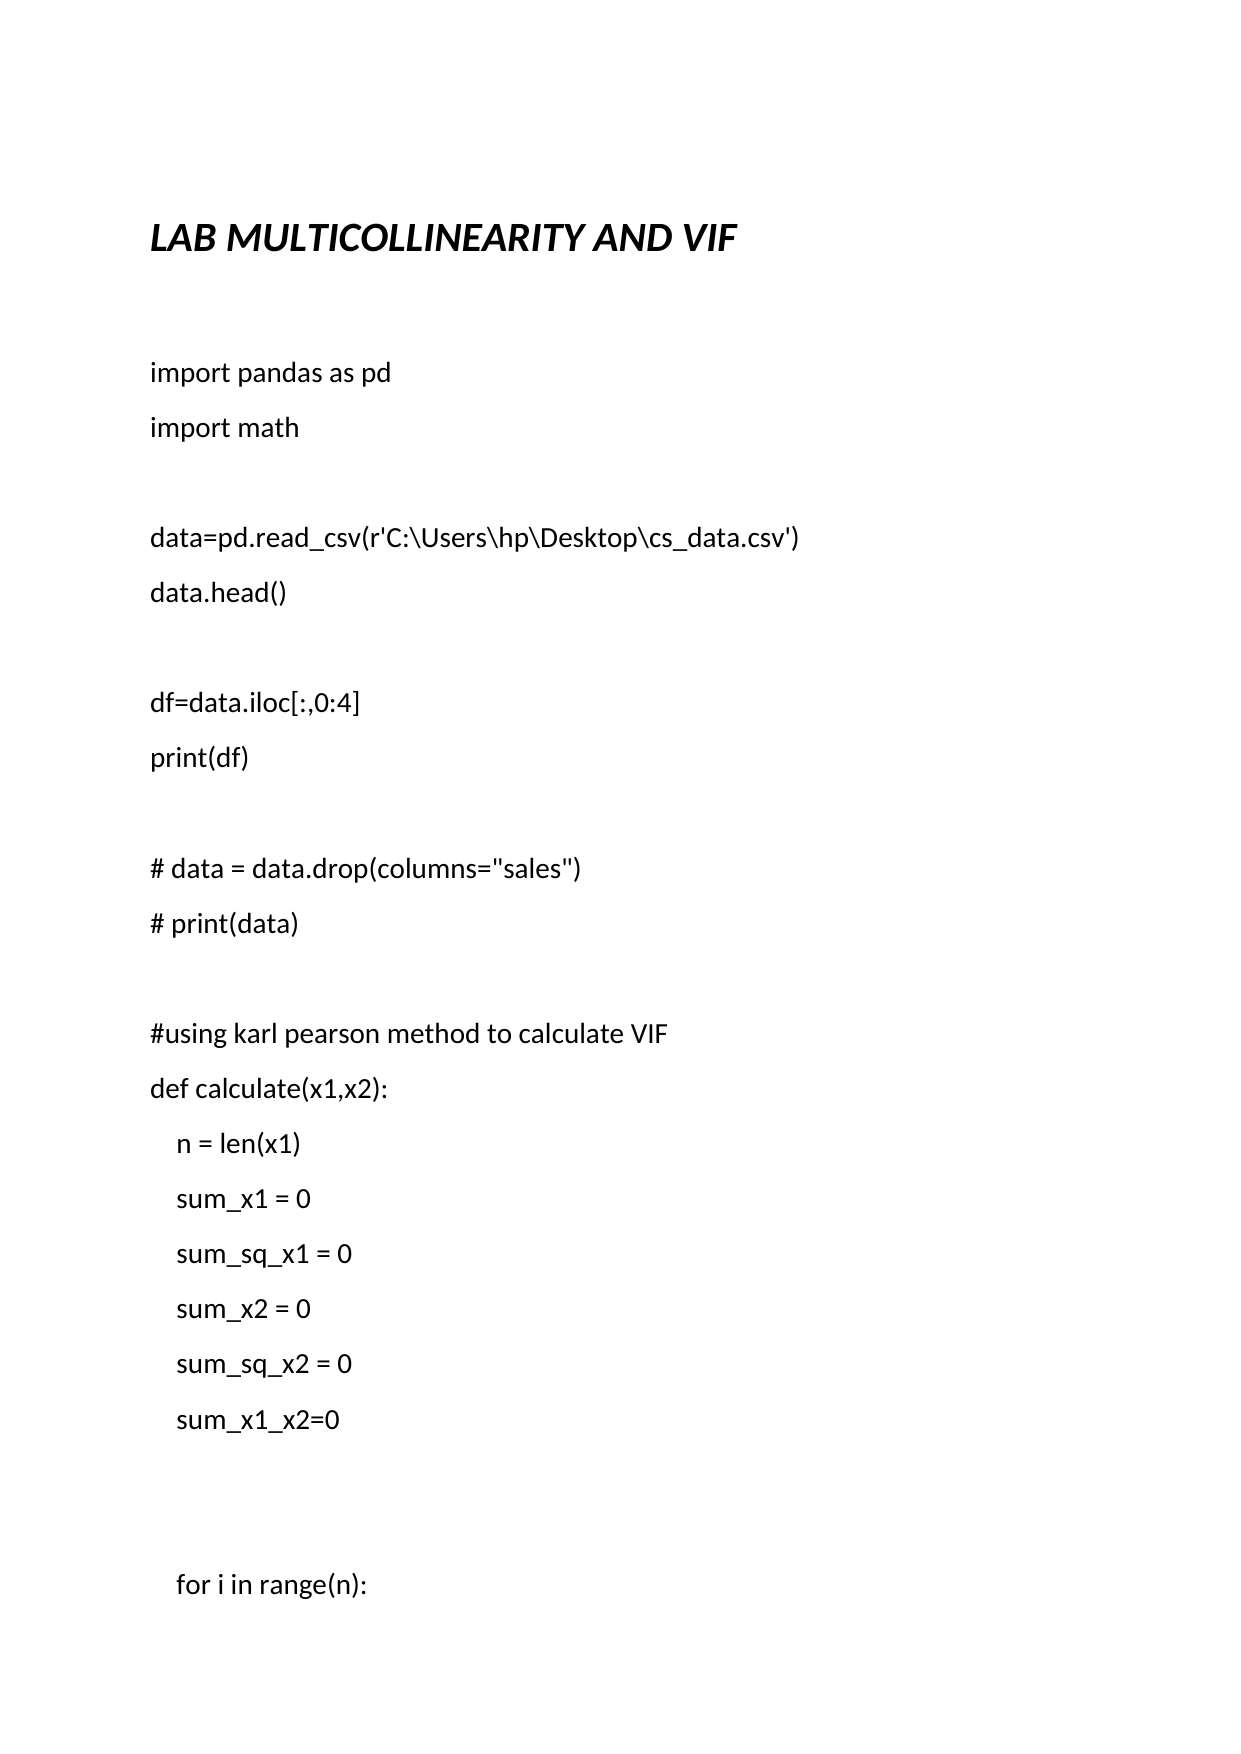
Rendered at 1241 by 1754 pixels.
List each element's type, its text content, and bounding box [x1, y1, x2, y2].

text sum_sq_x2 = 0 [150, 1346, 1090, 1381]
text df=data.iloc[:,0:4] [150, 684, 1090, 720]
text print(df) [150, 739, 1090, 775]
text import math [150, 409, 1090, 444]
text # print(data) [150, 905, 1090, 940]
text LAB MULTICOLLINEARITY AND VIF [150, 211, 1090, 261]
text data.head() [150, 574, 1090, 610]
text sum_x1_x2=0 [150, 1401, 1090, 1436]
text sum_x1 = 0 [150, 1180, 1090, 1216]
text # data = data.drop(columns="sales") [150, 850, 1090, 885]
text data=pd.read_csv(r'C:\Users\hp\Desktop\cs_data.csv') [150, 519, 1090, 555]
text #using karl pearson method to calculate VIF [150, 1015, 1090, 1051]
text import pandas as pd [150, 354, 1090, 389]
text for i in range(n): [150, 1566, 1090, 1602]
text n = len(x1) [150, 1125, 1090, 1161]
text sum_x2 = 0 [150, 1291, 1090, 1326]
text def calculate(x1,x2): [150, 1070, 1090, 1106]
text sum_sq_x1 = 0 [150, 1235, 1090, 1271]
